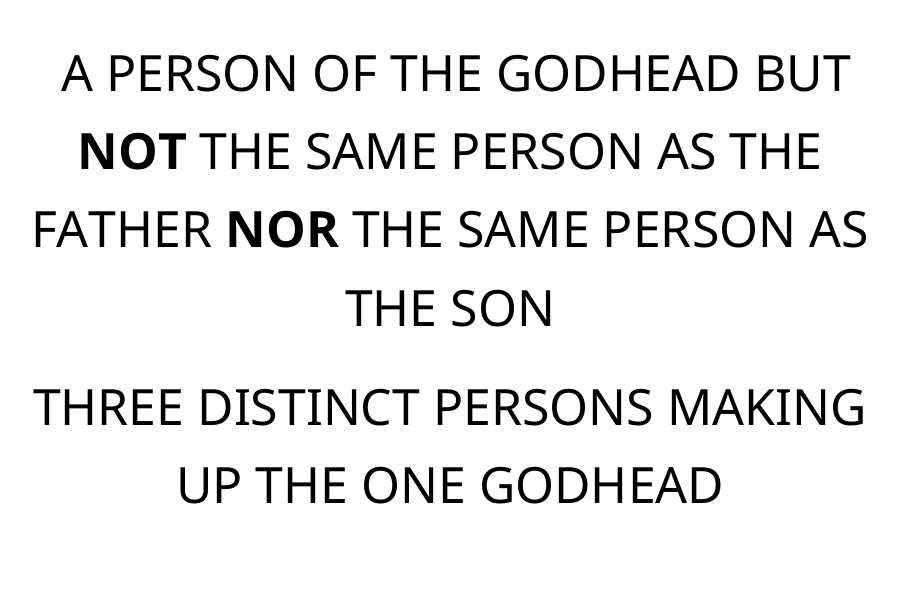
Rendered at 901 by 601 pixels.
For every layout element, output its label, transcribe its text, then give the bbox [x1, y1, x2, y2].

text A PERSON OF THE GODHEAD BUT NOT THE SAME PERSON AS THE FATHER NOR THE SAME PERSON AS THE SON [19, 37, 881, 341]
text THREE DISTINCT PERSONS MAKING UP THE ONE GODHEAD [19, 372, 881, 518]
